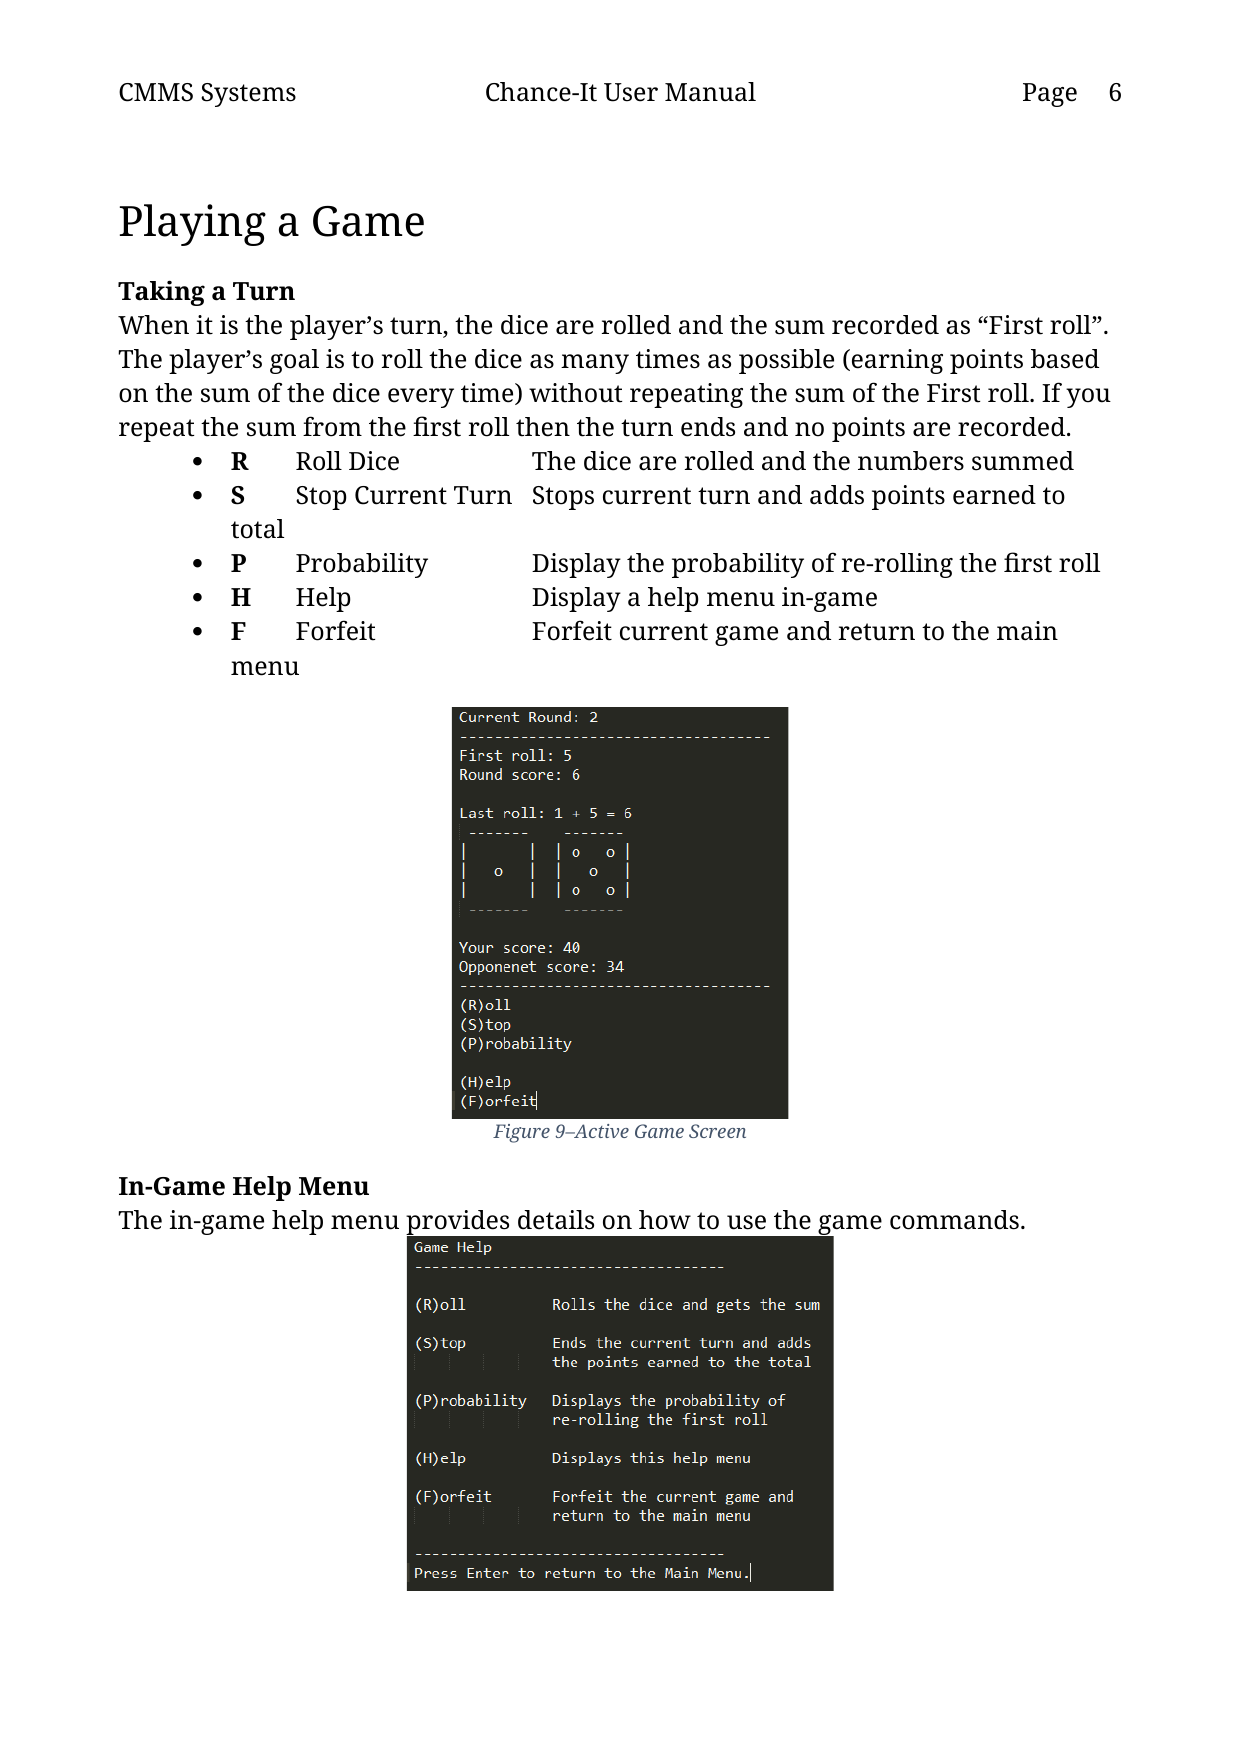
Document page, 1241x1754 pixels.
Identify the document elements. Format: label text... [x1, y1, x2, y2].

subtitle Playing a Game [118, 192, 1122, 248]
list F Forfeit Forfeit current game and return to the main menu [193, 614, 1122, 682]
list H Help Display a help menu in-game [193, 580, 1122, 614]
subtitle In-Game Help Menu [118, 1169, 1122, 1203]
subtitle Taking a Turn [118, 273, 1122, 307]
list S Stop Current Turn Stops current turn and adds points earned to total [193, 478, 1122, 546]
list P Probability Display the probability of re-rolling the first roll [193, 546, 1122, 580]
picture [406, 1236, 834, 1591]
text The in-game help menu provides details on how to use the game commands. [118, 1203, 1122, 1237]
text When it is the player’s turn, the dice are rolled and the sum recorded as “First roll”. The player’s goal is to roll the dice as many times as possible (earning points based on the sum of the dice every time) without repeating the sum of the First roll. If you repeat the sum from the first roll then the turn ends and no points are recorded. [118, 307, 1122, 444]
list R Roll Dice The dice are rolled and the numbers summed [193, 444, 1122, 478]
text Figure 9–Active Game Screen [118, 1118, 1122, 1144]
picture [451, 707, 789, 1119]
